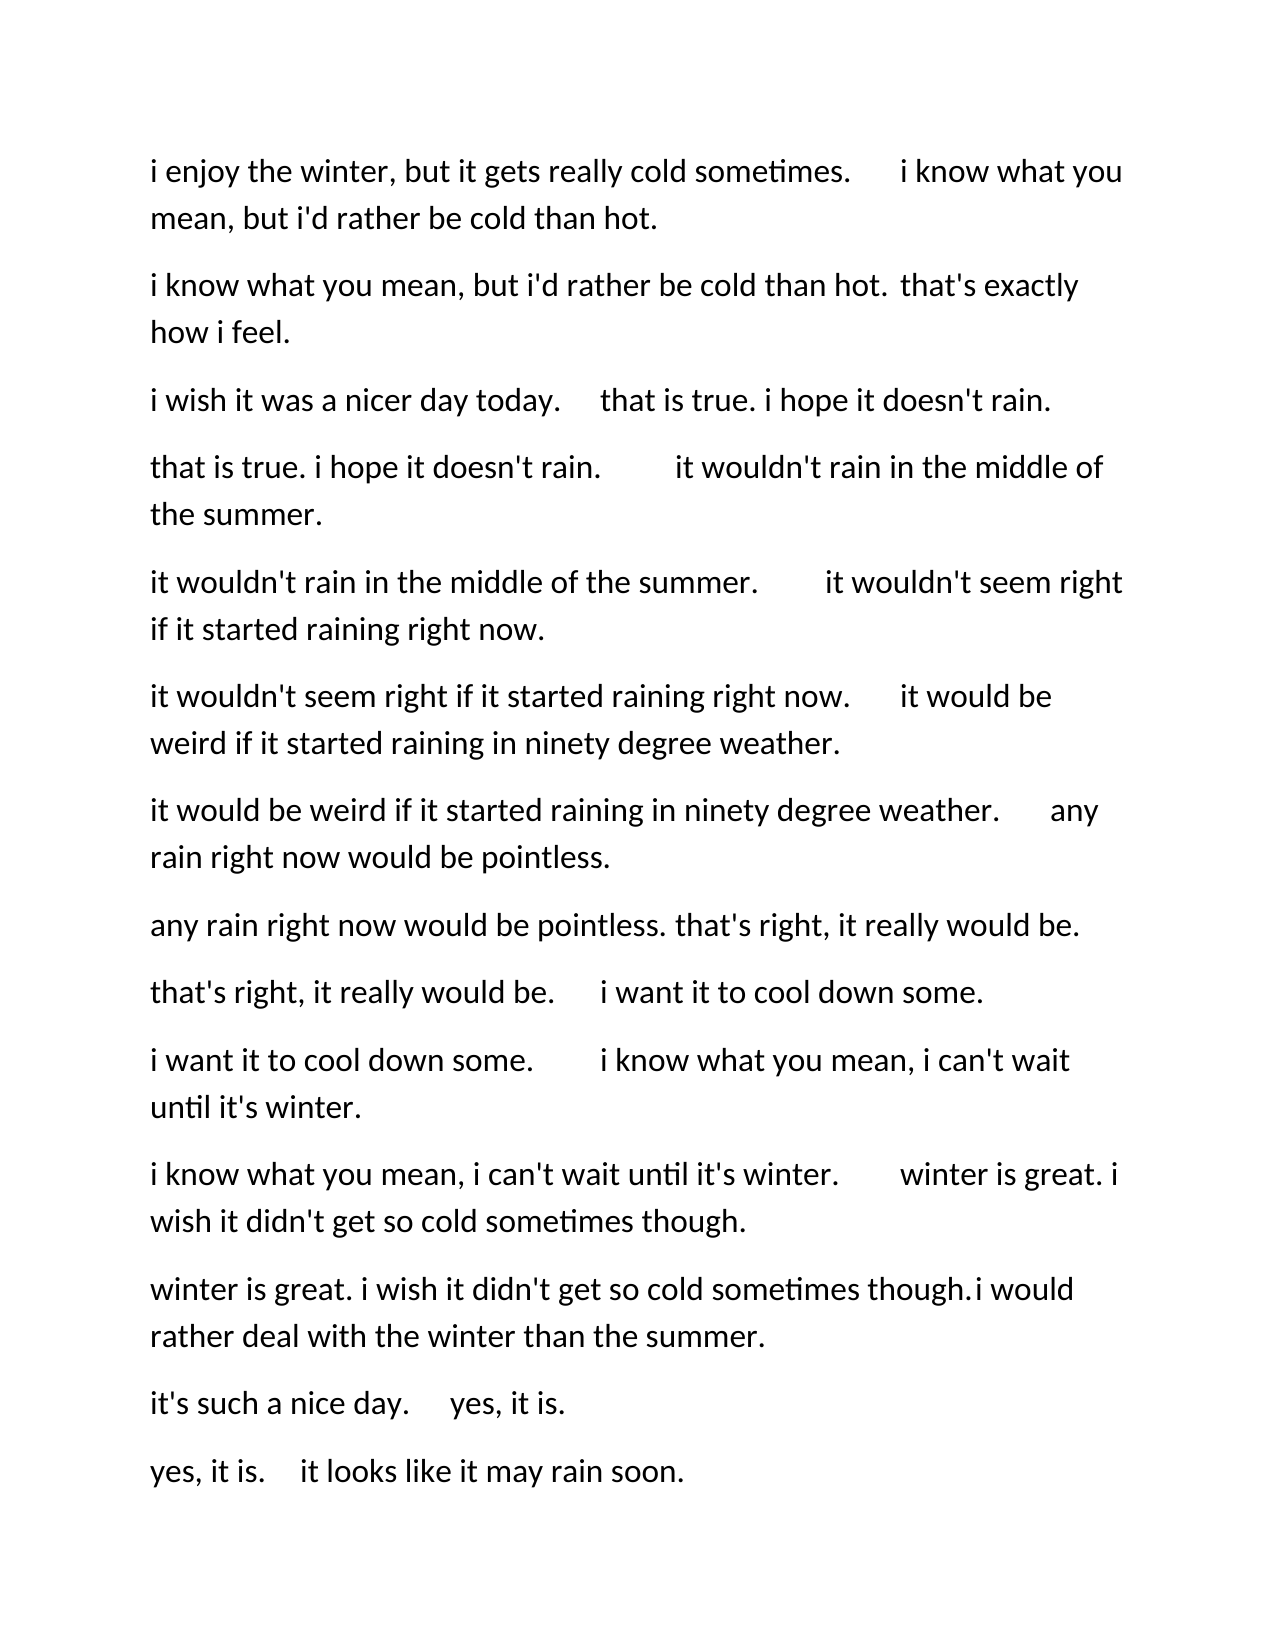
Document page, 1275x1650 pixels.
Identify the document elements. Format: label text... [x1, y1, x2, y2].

text that is true. i hope it doesn't rain. it wouldn't rain in the middle of the summer. [150, 446, 1125, 534]
text winter is great. i wish it didn't get so cold sometimes though. i would rather deal with the winter than the summer. [150, 1268, 1125, 1355]
text any rain right now would be pointless. that's right, it really would be. [150, 904, 1125, 944]
text i know what you mean, but i'd rather be cold than hot. that's exactly how i feel. [150, 264, 1125, 352]
text i know what you mean, i can't wait until it's winter. winter is great. i wish it didn't get so cold sometimes though. [150, 1153, 1125, 1241]
text it's such a nice day. yes, it is. [150, 1382, 1125, 1423]
text i enjoy the winter, but it gets really cold sometimes. i know what you mean, but i'd rather be cold than hot. [150, 150, 1125, 237]
text yes, it is. it looks like it may rain soon. [150, 1450, 1125, 1491]
text i want it to cool down some. i know what you mean, i can't wait until it's winter. [150, 1039, 1125, 1127]
text it wouldn't rain in the middle of the summer. it wouldn't seem right if it started raining right now. [150, 561, 1125, 648]
text i wish it was a nicer day today. that is true. i hope it doesn't rain. [150, 379, 1125, 419]
text that's right, it really would be. i want it to cool down some. [150, 971, 1125, 1012]
text it would be weird if it started raining in ninety degree weather. any rain right now would be pointless. [150, 789, 1125, 877]
text it wouldn't seem right if it started raining right now. it would be weird if it started raining in ninety degree weather. [150, 675, 1125, 763]
